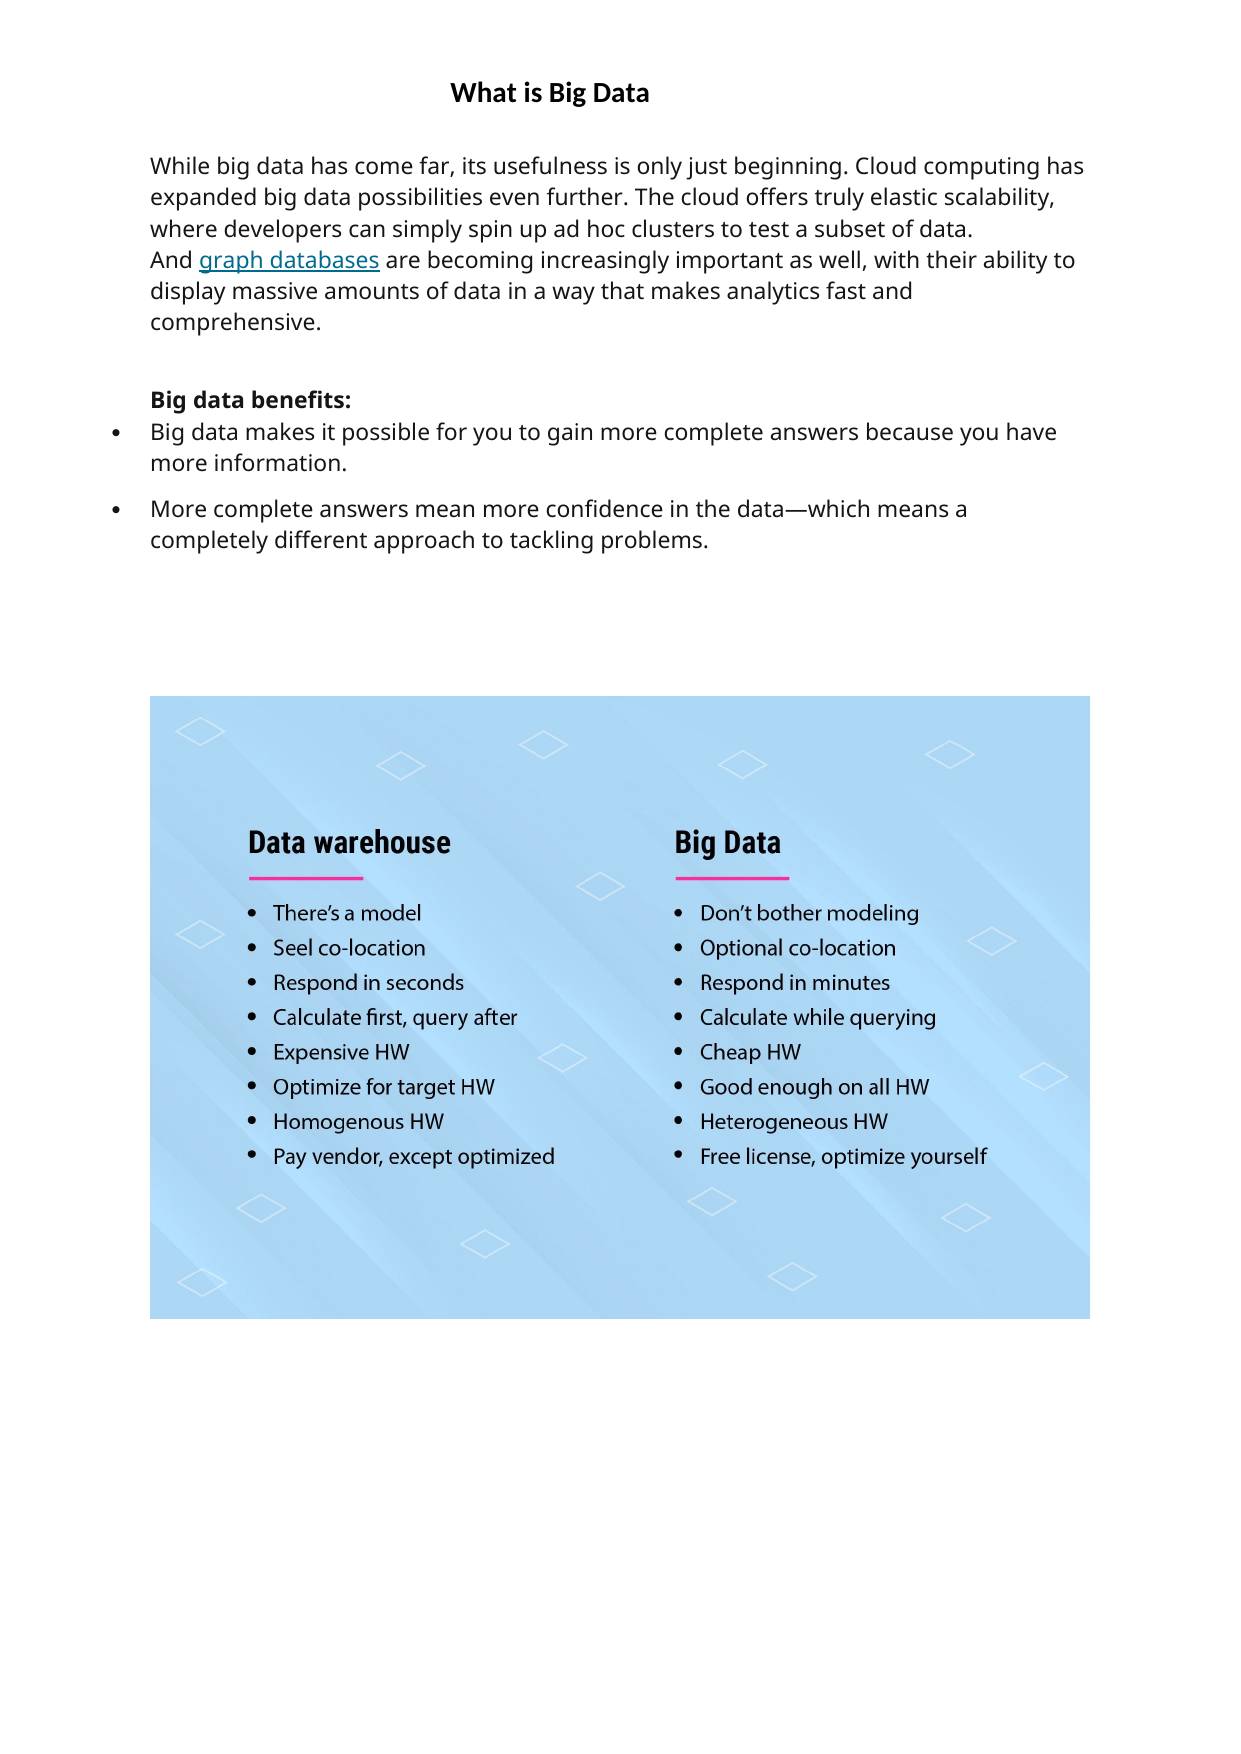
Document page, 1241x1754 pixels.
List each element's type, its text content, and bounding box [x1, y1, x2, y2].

text Big data benefits: [150, 384, 1090, 416]
text While big data has come far, its usefulness is only just beginning. Cloud computing has expanded big data possibilities even further. The cloud offers truly elastic scalability, where developers can simply spin up ad hoc clusters to test a subset of data. And graph databases are becoming increasingly important as well, with their ability to display massive amounts of data in a way that makes analytics fast and comprehensive. [150, 150, 1090, 337]
list More complete answers mean more confidence in the data—which means a completely different approach to tackling problems. [112, 493, 1059, 556]
picture [150, 696, 1091, 1319]
list Big data makes it possible for you to gain more complete answers because you have more information. [112, 416, 1059, 478]
